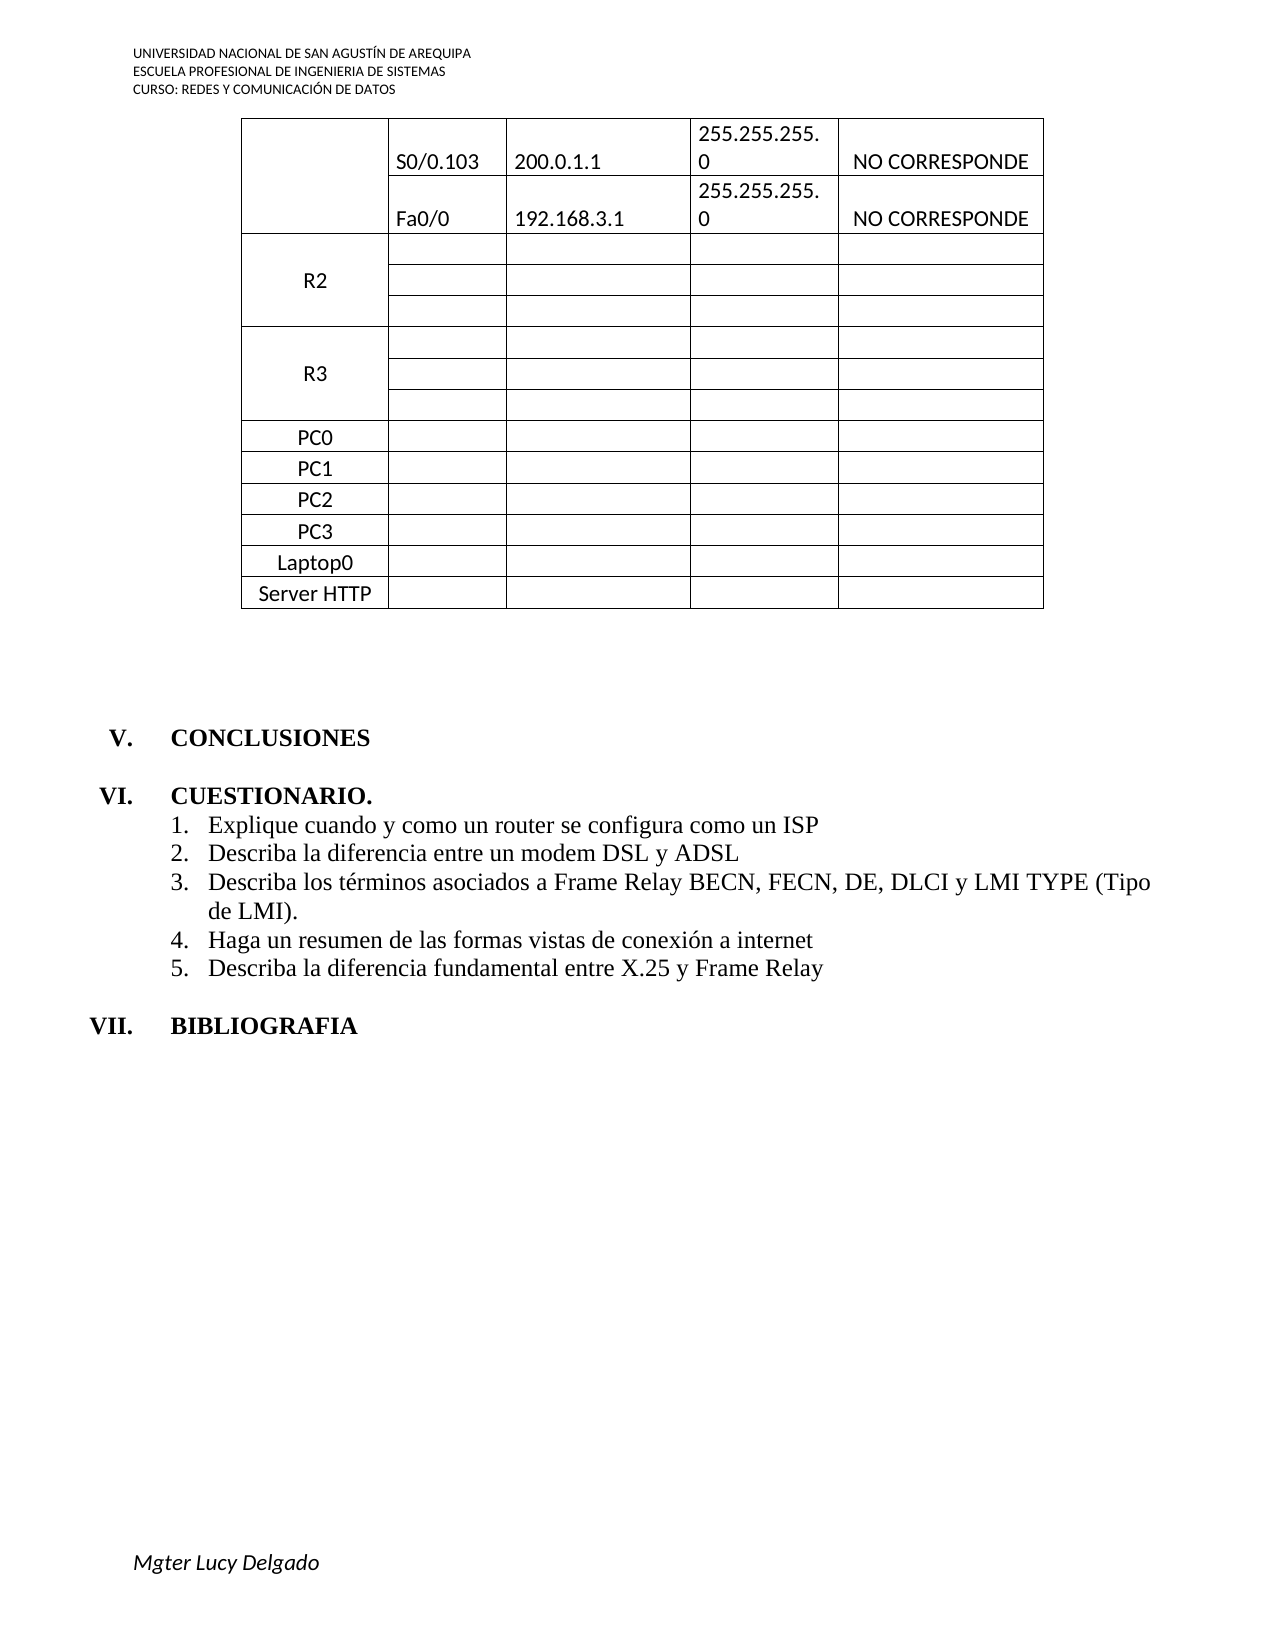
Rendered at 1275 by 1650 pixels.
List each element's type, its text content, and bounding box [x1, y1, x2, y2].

list CUESTIONARIO. [133, 781, 1152, 810]
table_cell 192.168.3.1 [507, 176, 690, 232]
table_cell [691, 421, 838, 451]
table_cell [691, 327, 838, 357]
table_cell R1 [242, 119, 388, 232]
list Explique cuando y como un router se configura como un ISP [170, 810, 1152, 838]
table_cell S0/0.103 [389, 119, 506, 175]
table_cell [839, 234, 1043, 264]
table_cell [691, 265, 838, 295]
table_cell [691, 296, 838, 326]
table_cell [839, 452, 1043, 482]
table_cell [389, 452, 506, 482]
table_cell Laptop0 [242, 546, 388, 576]
table_cell [691, 359, 838, 389]
list Describa la diferencia fundamental entre X.25 y Frame Relay [170, 953, 1152, 982]
table_cell R3 [242, 327, 388, 420]
table_cell [691, 546, 838, 576]
table_cell [389, 515, 506, 545]
table_cell [839, 359, 1043, 389]
table_cell [507, 359, 690, 389]
table_cell [507, 452, 690, 482]
table_cell [507, 327, 690, 357]
table_cell [839, 421, 1043, 451]
table_cell [507, 296, 690, 326]
table_cell 200.0.1.1 [507, 119, 690, 175]
table_cell [839, 390, 1043, 420]
table_cell [507, 234, 690, 264]
table_cell [507, 484, 690, 514]
table_cell [691, 452, 838, 482]
table_cell 255.255.255.0 [691, 176, 838, 232]
list Describa los términos asociados a Frame Relay BECN, FECN, DE, DLCI y LMI TYPE (Tipo de LMI). [170, 867, 1152, 925]
table_cell [389, 577, 506, 607]
list CONCLUSIONES [133, 723, 1152, 752]
list Haga un resumen de las formas vistas de conexión a internet [170, 925, 1152, 953]
table_cell [691, 390, 838, 420]
table_cell [839, 327, 1043, 357]
table_cell [691, 484, 838, 514]
table_cell R2 [242, 234, 388, 326]
table_cell [691, 577, 838, 607]
table_cell [389, 421, 506, 451]
table_cell [389, 265, 506, 295]
table_cell [839, 484, 1043, 514]
table_cell PC1 [242, 452, 388, 482]
table_cell [839, 265, 1043, 295]
table_cell [389, 484, 506, 514]
table_cell PC0 [242, 421, 388, 451]
table_cell PC2 [242, 484, 388, 514]
table_cell [839, 515, 1043, 545]
table_cell [507, 421, 690, 451]
table_cell [691, 515, 838, 545]
table_cell Fa0/0 [389, 176, 506, 232]
table_cell [507, 390, 690, 420]
table_cell [839, 546, 1043, 576]
table_cell [389, 327, 506, 357]
table_cell [389, 296, 506, 326]
table_cell [389, 546, 506, 576]
table_cell PC3 [242, 515, 388, 545]
table_cell [389, 234, 506, 264]
table_cell NO CORRESPONDE [839, 119, 1043, 175]
list BIBLIOGRAFIA [133, 1011, 1152, 1040]
table_cell [507, 546, 690, 576]
table_cell [691, 234, 838, 264]
table_cell [839, 577, 1043, 607]
list Describa la diferencia entre un modem DSL y ADSL [170, 838, 1152, 867]
table_cell [389, 359, 506, 389]
table_cell Server HTTP [242, 577, 388, 607]
table_cell 255.255.255.0 [691, 119, 838, 175]
table_cell [507, 515, 690, 545]
table_cell [507, 577, 690, 607]
table_cell [839, 296, 1043, 326]
table_cell [507, 265, 690, 295]
table_cell NO CORRESPONDE [839, 176, 1043, 232]
table_cell [389, 390, 506, 420]
